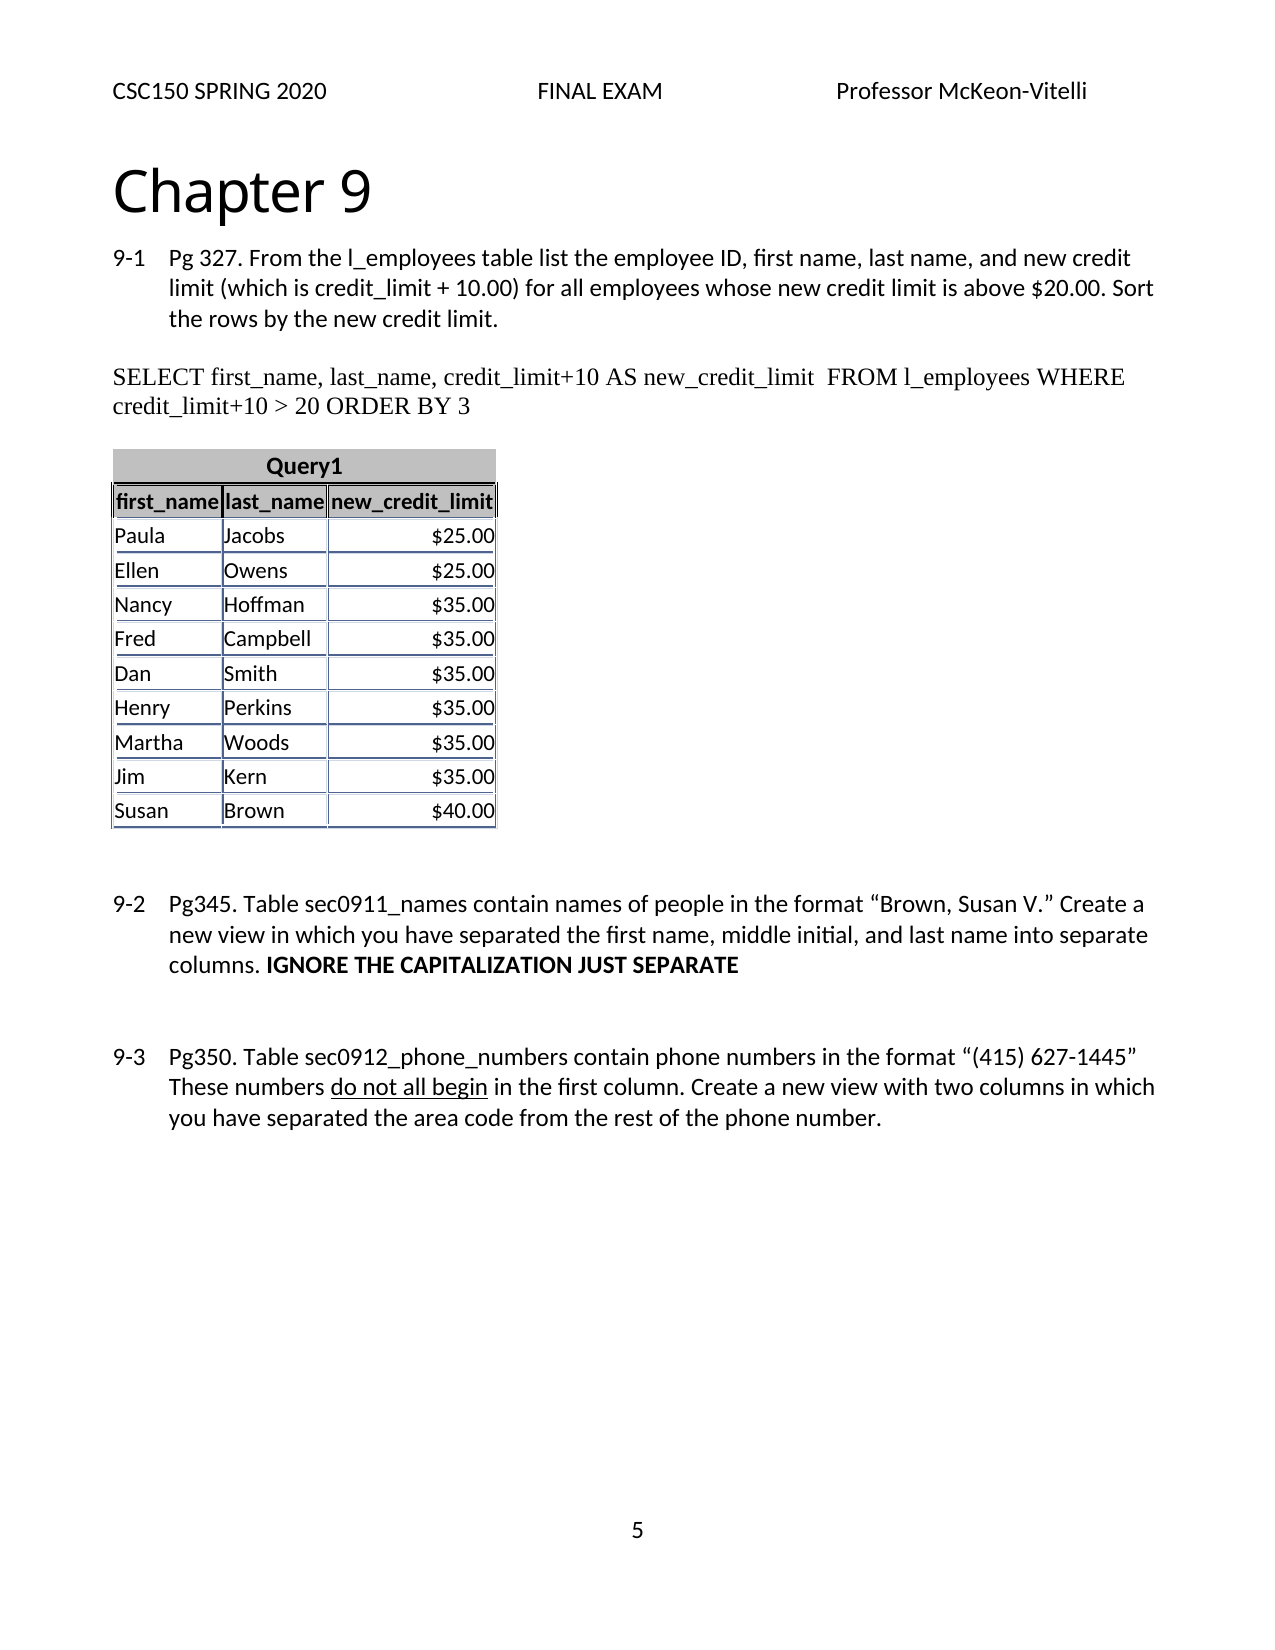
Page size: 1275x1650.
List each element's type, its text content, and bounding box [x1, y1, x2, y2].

table_cell Henry [114, 689, 221, 723]
table_header Query1 [113, 449, 496, 482]
table_cell Martha [113, 723, 221, 757]
text 9-2 Pg345. Table sec0911_names contain names of people in the format “Brown, Susan V.” Create a new view in which you have separated the first name, middle initial, and last name into separate columns. IGNORE THE CAPITALIZATION JUST SEPARATE [112, 888, 1162, 1011]
title Chapter 9 [112, 150, 1162, 229]
table_cell Perkins [224, 692, 326, 723]
table_cell Paula [113, 517, 222, 551]
text 9-3 Pg350. Table sec0912_phone_numbers contain phone numbers in the format “(415) 627-1445” These numbers do not all begin in the first column. Create a new view with two columns in which you have separated the area code from the rest of the phone number. [112, 1041, 1162, 1133]
text SELECT first_name, last_name, credit_limit+10 AS new_credit_limit FROM l_employees WHERE credit_limit+10 > 20 ORDER BY 3 [112, 362, 1162, 420]
table_cell Jim [114, 757, 221, 792]
table_cell $35.00 [329, 757, 495, 792]
table_cell Fred [113, 620, 222, 654]
table_cell new_credit_limit [329, 482, 496, 517]
table_cell $35.00 [329, 723, 496, 757]
table_cell $25.00 [328, 517, 496, 551]
table_cell $35.00 [329, 654, 495, 688]
table_cell Campbell [224, 623, 326, 654]
table_cell $35.00 [329, 689, 495, 723]
table_cell Dan [114, 654, 221, 688]
table_cell Nancy [114, 585, 221, 620]
table_cell $25.00 [329, 551, 495, 585]
table_cell $35.00 [328, 620, 496, 654]
table_cell $35.00 [329, 585, 495, 620]
table_cell Kern [224, 761, 326, 792]
table_cell first_name [113, 482, 221, 517]
table_cell $40.00 [328, 792, 496, 826]
table_cell Jacobs [224, 520, 326, 551]
table_cell last_name [224, 486, 326, 517]
table_cell Susan [113, 792, 222, 826]
text 9-1 Pg 327. From the l_employees table list the employee ID, first name, last name, and new credit limit (which is credit_limit + 10.00) for all employees whose new credit limit is above $20.00. Sort the rows by the new credit limit. [112, 242, 1162, 333]
table_cell Ellen [114, 551, 221, 585]
table_cell Smith [224, 658, 326, 688]
table_cell Brown [222, 795, 327, 826]
table_cell Owens [224, 554, 326, 585]
table_cell Woods [224, 726, 326, 757]
table_cell Hoffman [224, 589, 326, 620]
